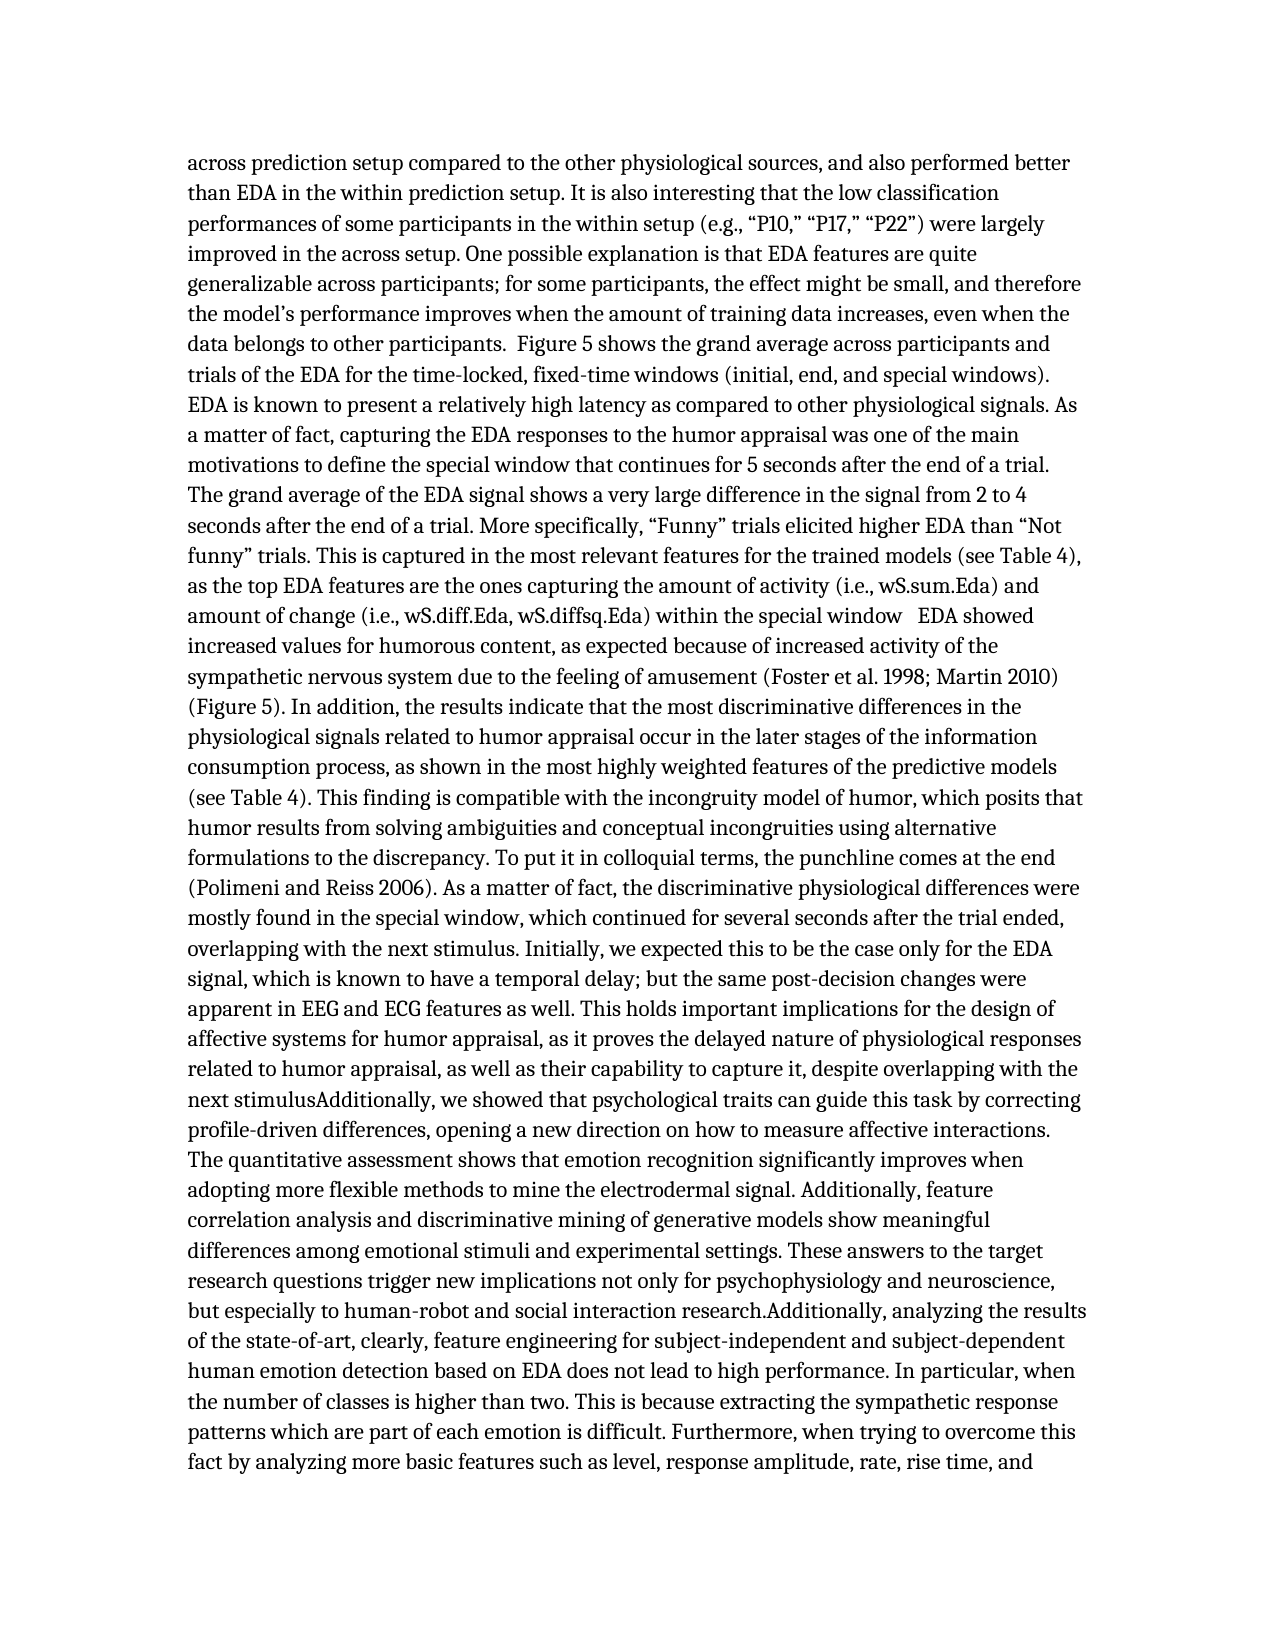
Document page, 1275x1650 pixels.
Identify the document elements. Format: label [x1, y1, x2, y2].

text [187, 150, 1087, 1475]
